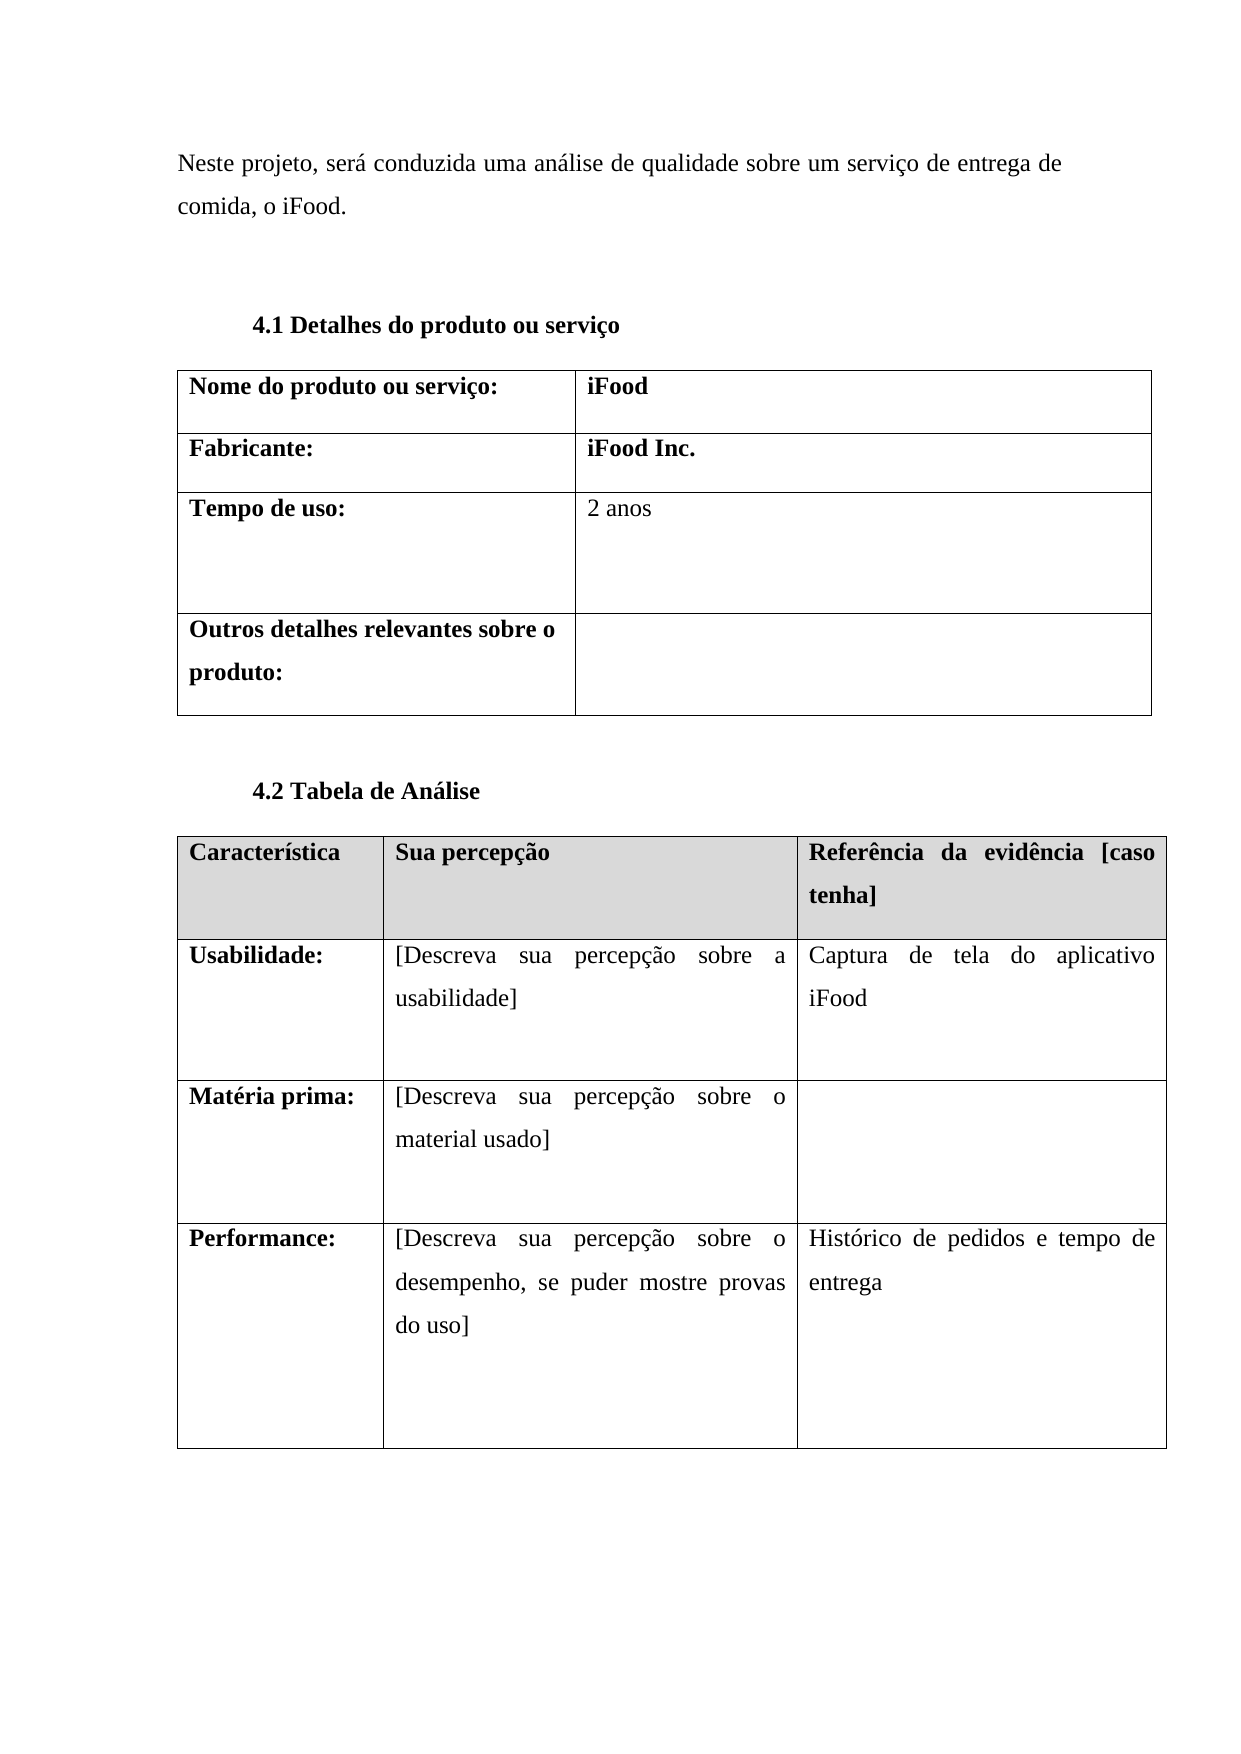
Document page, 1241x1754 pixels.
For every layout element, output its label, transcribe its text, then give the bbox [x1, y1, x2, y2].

table_cell Outros detalhes relevantes sobre o produto: [178, 614, 575, 715]
subtitle Tabela de Análise [252, 776, 1063, 805]
table_header Característica [178, 837, 383, 939]
table_cell Performance: [178, 1224, 383, 1448]
text Neste projeto, será conduzida uma análise de qualidade sobre um serviço de entrega de comida, o iFood. [177, 148, 1063, 219]
table_cell Usabilidade: [178, 940, 383, 1080]
table_header Nome do produto ou serviço: [178, 371, 575, 432]
table_cell Histórico de pedidos e tempo de entrega [798, 1224, 1166, 1448]
table_cell 2 anos [576, 493, 1151, 613]
table_cell Fabricante: [178, 434, 575, 492]
table_cell Matéria prima: [178, 1081, 383, 1222]
table_cell [Descreva sua percepção sobre a usabilidade] [384, 940, 797, 1080]
table_header Sua percepção [384, 837, 797, 939]
table_header iFood [576, 371, 1151, 432]
table_cell Captura de tela do aplicativo iFood [798, 940, 1166, 1080]
table_cell [798, 1081, 1166, 1222]
table_cell [Descreva sua percepção sobre o material usado] [384, 1081, 797, 1222]
table_cell iFood Inc. [576, 434, 1151, 492]
table_cell [576, 614, 1151, 715]
subtitle Detalhes do produto ou serviço [252, 310, 1063, 339]
table_cell Tempo de uso: [178, 493, 575, 613]
table_cell [Descreva sua percepção sobre o desempenho, se puder mostre provas do uso] [384, 1224, 797, 1448]
table_header Referência da evidência [caso tenha] [798, 837, 1166, 939]
